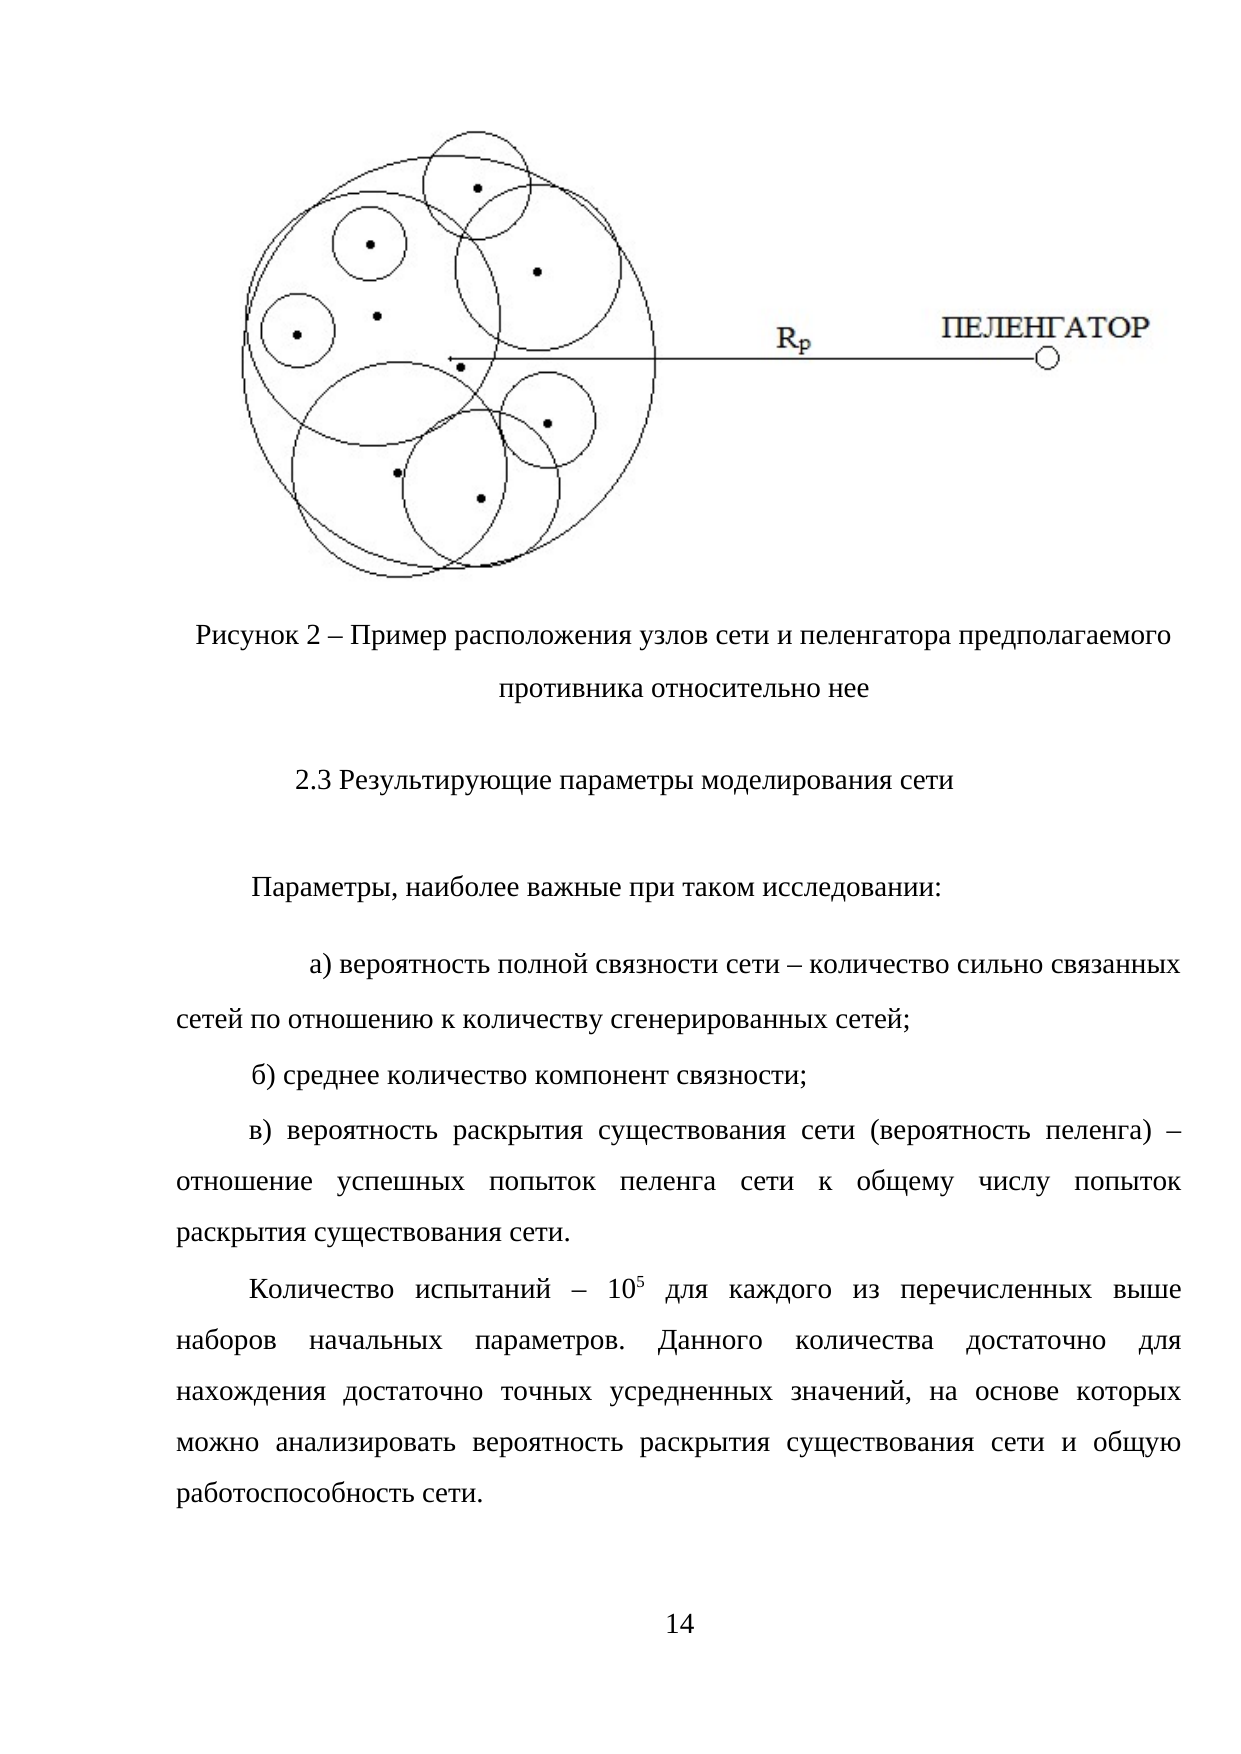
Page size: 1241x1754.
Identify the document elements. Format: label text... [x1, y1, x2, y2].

text Параметры, наиболее важные при таком исследовании: [251, 869, 1182, 903]
text Рисунок 2 – Пример расположения узлов сети и пеленгатора предполагаемого противника относительно нее [180, 617, 1187, 704]
picture [186, 118, 1186, 602]
text а) вероятность полной связности сети – количество сильно связанных [177, 946, 1181, 979]
text Количество испытаний – 105 для каждого из перечисленных выше наборов начальных параметров. Данного количества достаточно для нахождения достаточно точных усредненных значений, на основе которых можно анализировать вероятность раскрытия существования сети и общую работоспособность сети. [176, 1271, 1182, 1508]
text в) вероятность раскрытия существования сети (вероятность пеленга) – отношение успешных попыток пеленга сети к общему числу попыток раскрытия существования сети. [176, 1112, 1182, 1248]
text б) среднее количество компонент связности; [251, 1057, 1182, 1091]
subtitle 2.3 Результирующие параметры моделирования сети [295, 762, 1182, 795]
text сетей по отношению к количеству сгенерированных сетей; [176, 1001, 1182, 1035]
